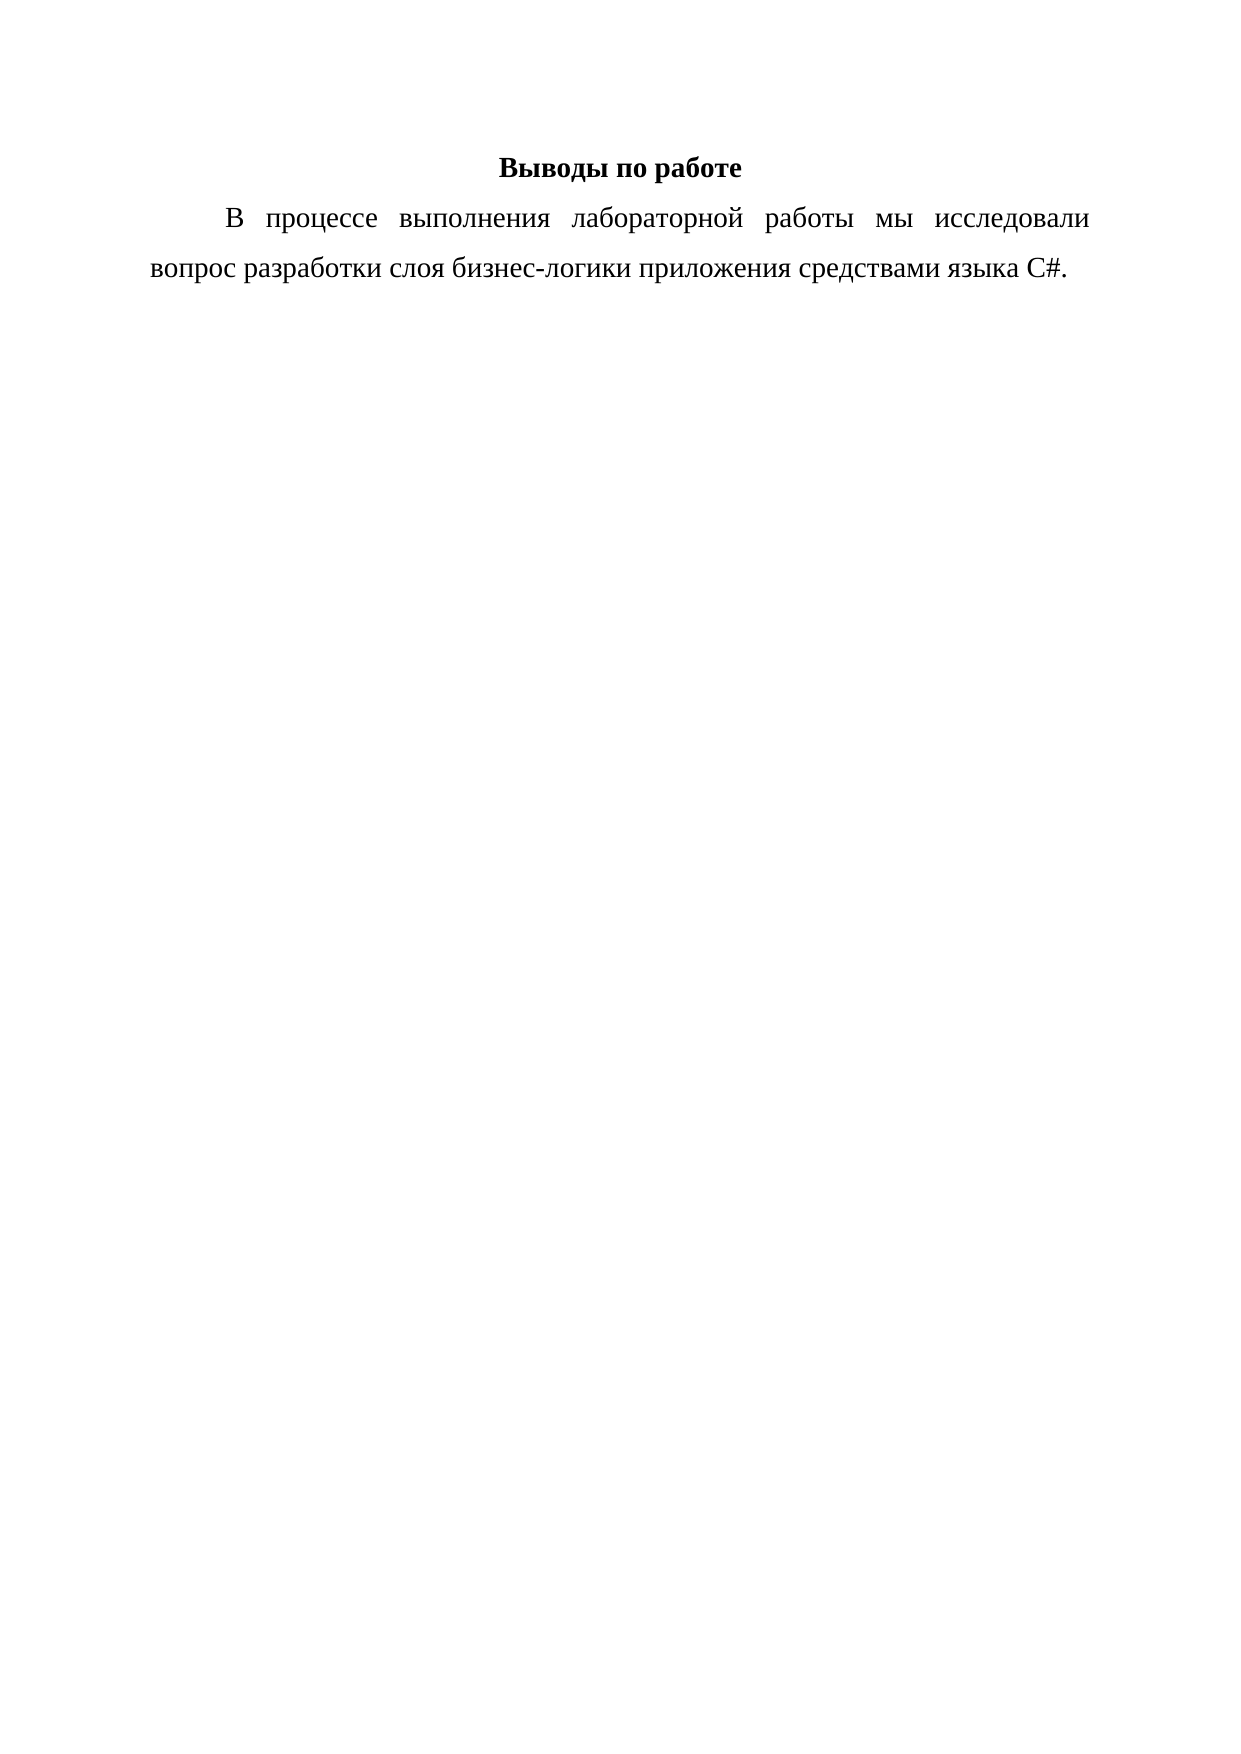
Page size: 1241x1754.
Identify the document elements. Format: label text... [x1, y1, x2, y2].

text В процессе выполнения лабораторной работы мы исследовали вопрос разработки слоя бизнес-логики приложения средствами языка C#. [150, 200, 1090, 284]
text Выводы по работе [150, 150, 1090, 183]
